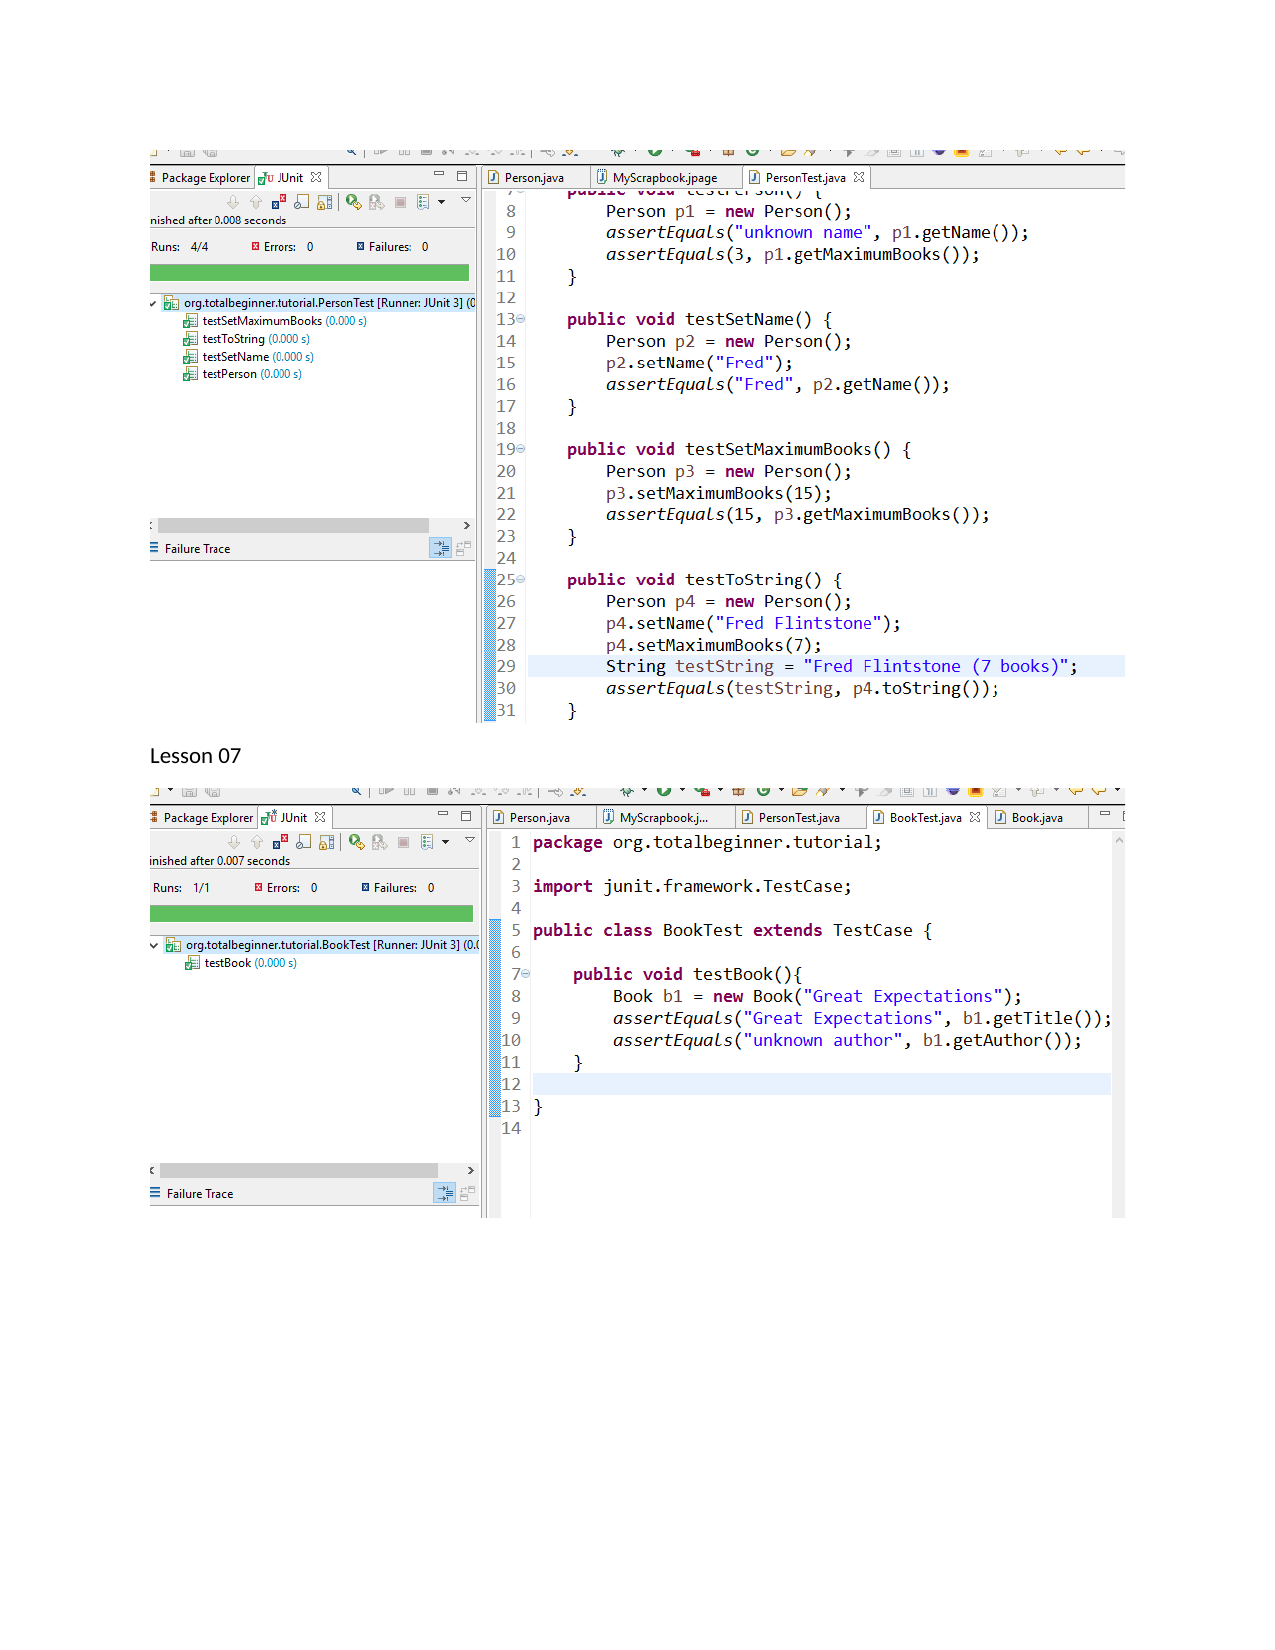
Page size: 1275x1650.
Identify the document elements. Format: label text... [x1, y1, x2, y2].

picture [150, 150, 1125, 723]
text Lesson 07 [150, 741, 1125, 769]
picture [150, 788, 1125, 1218]
